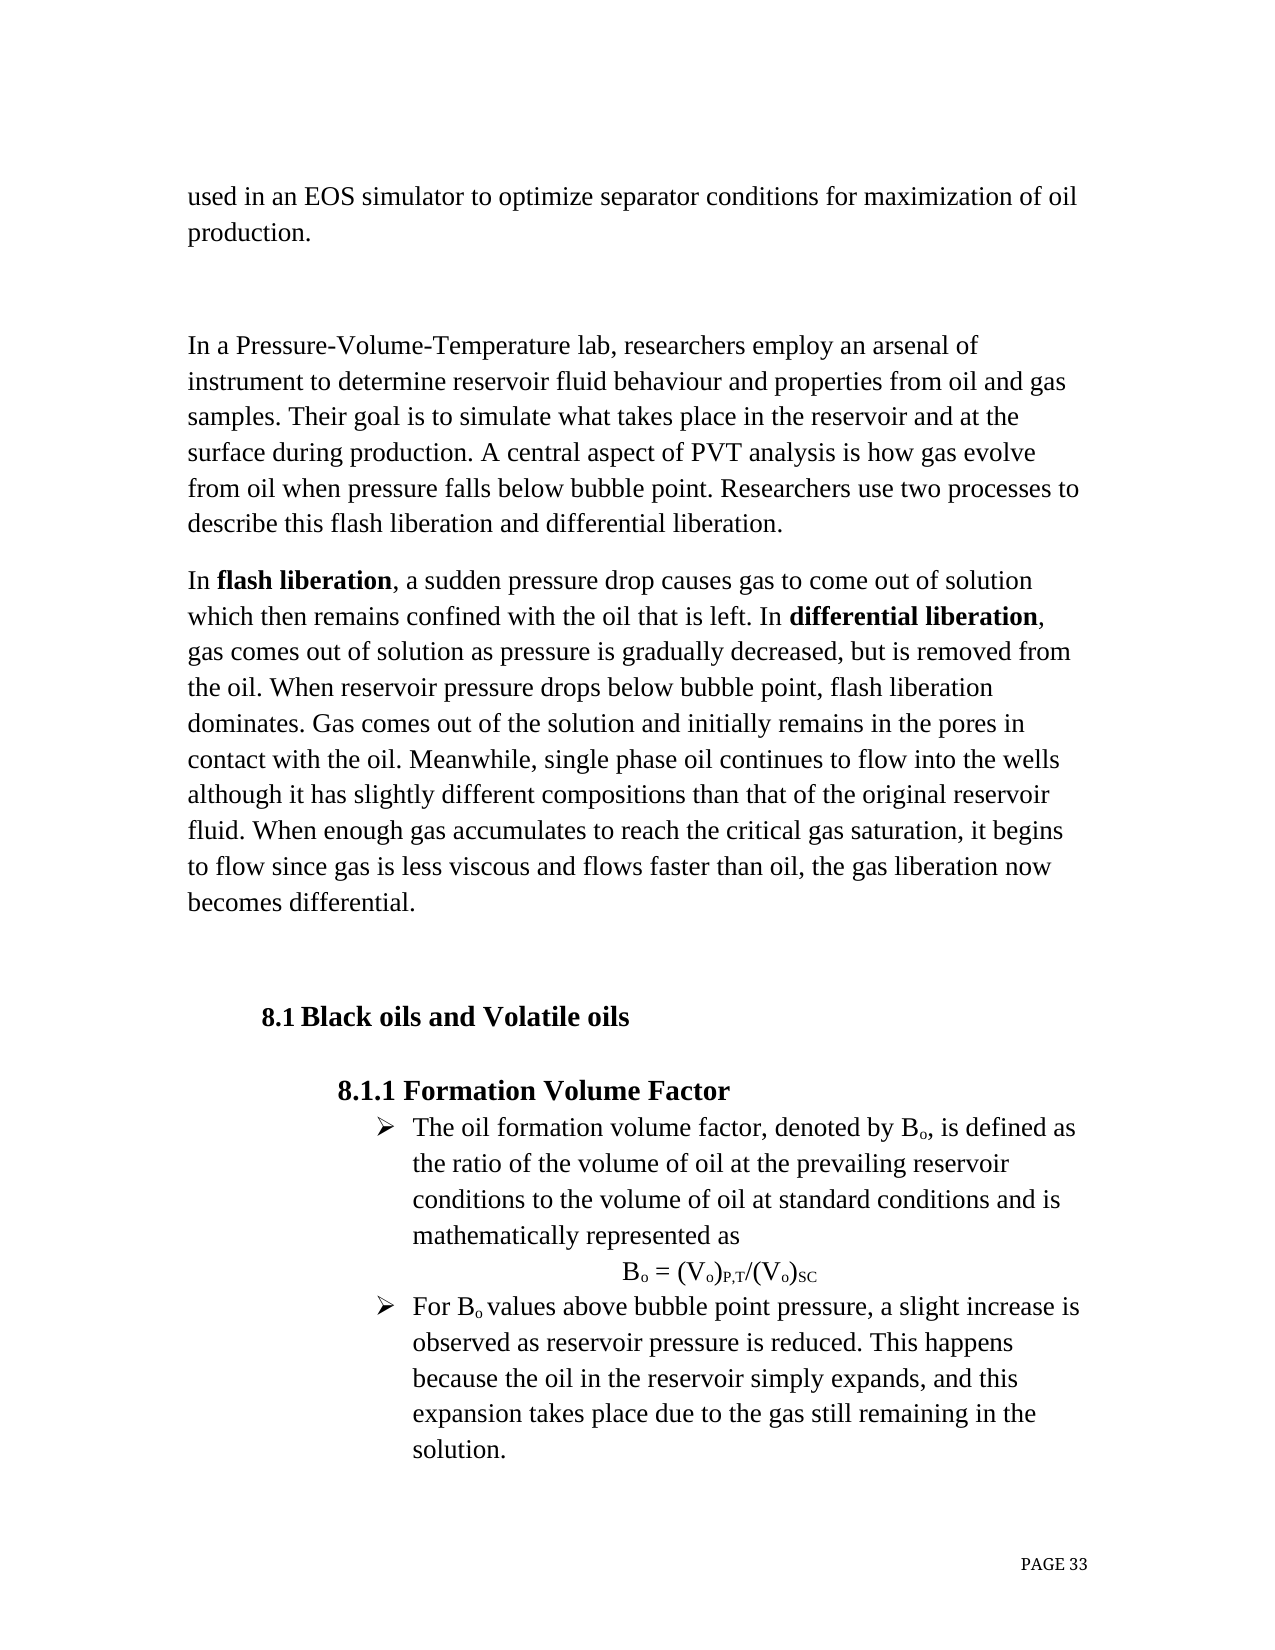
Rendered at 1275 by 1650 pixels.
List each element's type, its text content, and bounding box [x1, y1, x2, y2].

list For Bo values above bubble point pressure, a slight increase is observed as reservoir pressure is reduced. This happens because the oil in the reservoir simply expands, and this expansion takes place due to the gas still remaining in the solution. [375, 1290, 1087, 1464]
list Bo = (Vo)P,T/(Vo)SC [412, 1254, 1087, 1286]
text In a Pressure-Volume-Temperature lab, researchers employ an arsenal of instrument to determine reservoir fluid behaviour and properties from oil and gas samples. Their goal is to simulate what takes place in the reservoir and at the surface during production. A central aspect of PVT analysis is how gas evolve from oil when pressure falls below bubble point. Researchers use two processes to describe this flash liberation and differential liberation. [187, 329, 1087, 539]
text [187, 180, 1087, 247]
list Black oils and Volatile oils [261, 999, 1087, 1032]
text In flash liberation, a sudden pressure drop causes gas to come out of solution which then remains confined with the oil that is left. In differential liberation, gas comes out of solution as pressure is gradually decreased, but is removed from the oil. When reservoir pressure drops below bubble point, flash liberation dominates. Gas comes out of the solution and initially remains in the pores in contact with the oil. Meanwhile, single phase oil continues to flow into the wells although it has slightly different compositions than that of the original reservoir fluid. When enough gas accumulates to reach the critical gas saturation, it begins to flow since gas is less viscous and flows faster than oil, the gas liberation now becomes differential. [187, 564, 1087, 917]
list The oil formation volume factor, denoted by Bo, is defined as the ratio of the volume of oil at the prevailing reservoir conditions to the volume of oil at standard conditions and is mathematically represented as [375, 1112, 1087, 1250]
list 8.1.1 Formation Volume Factor [337, 1073, 1087, 1107]
